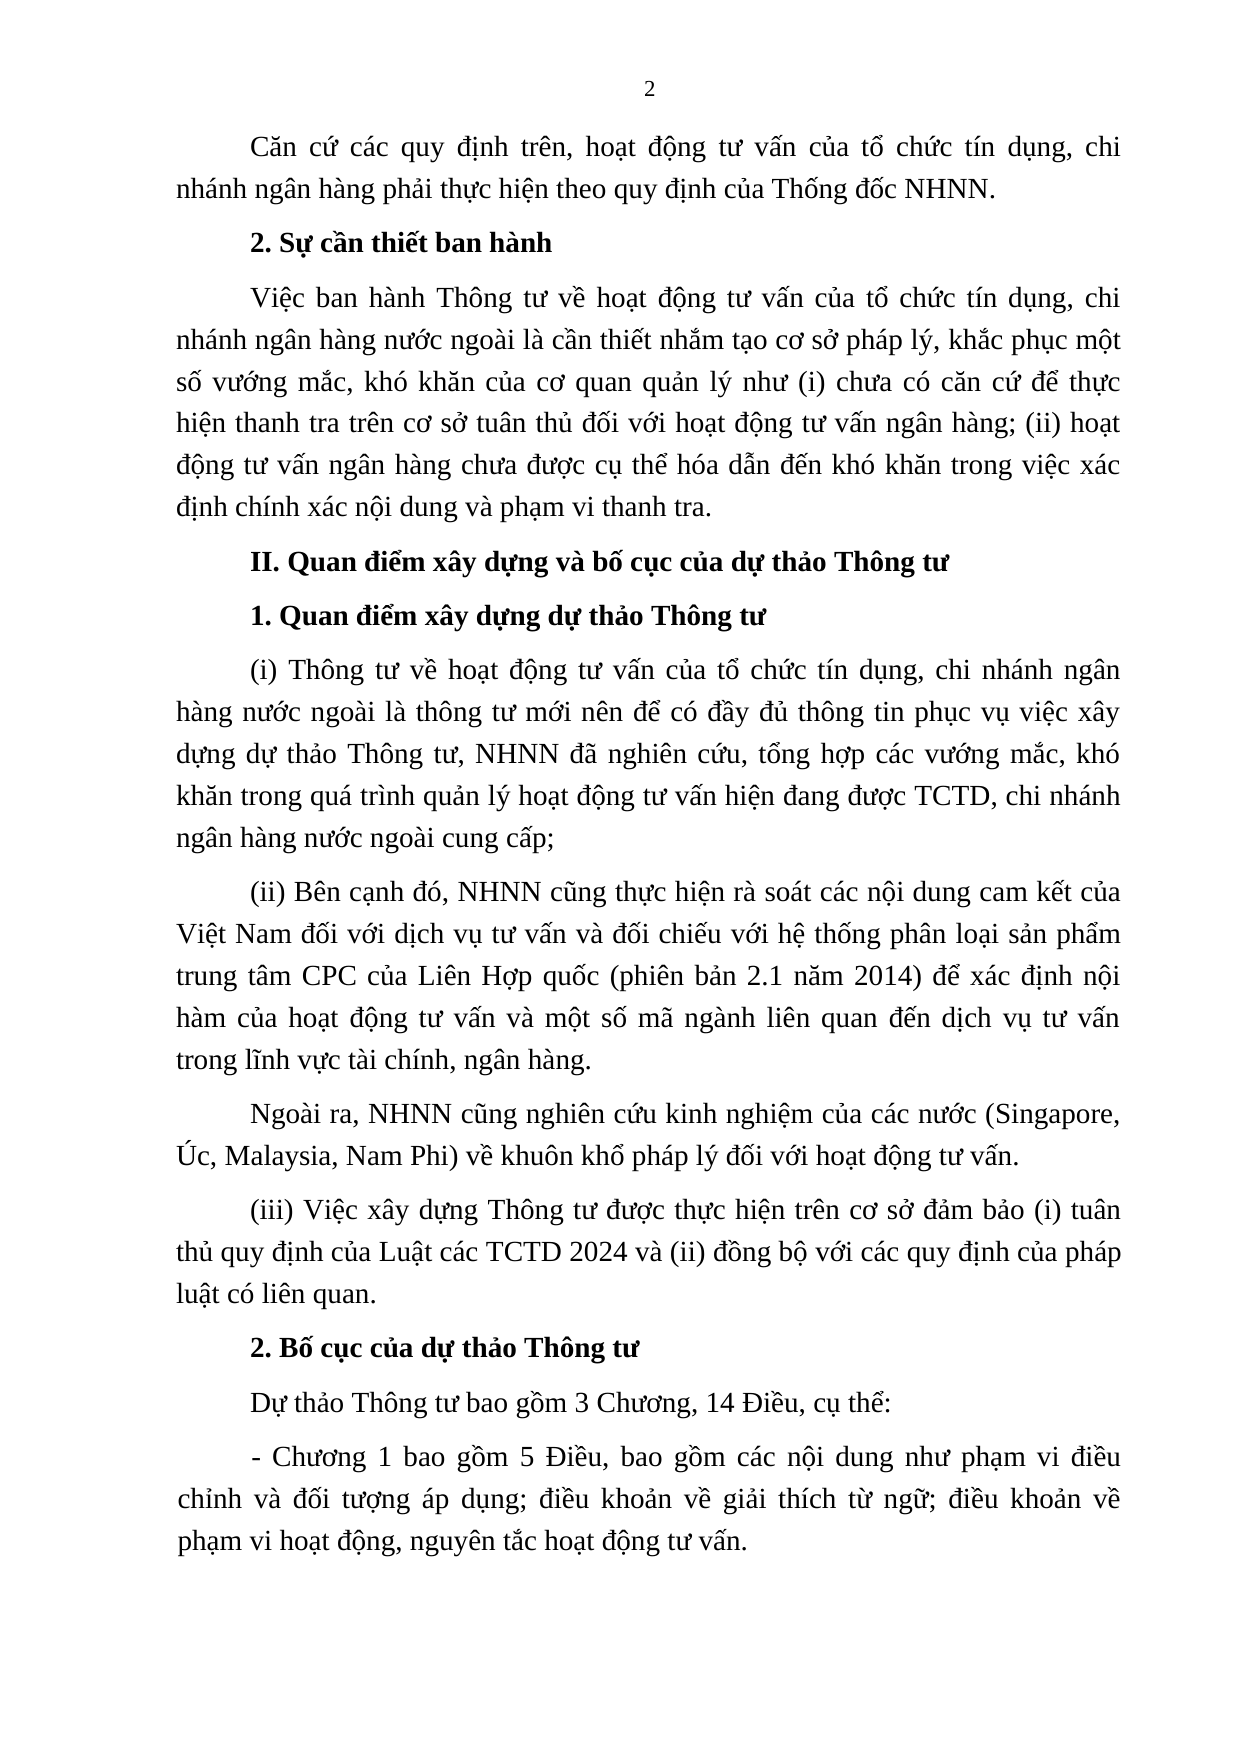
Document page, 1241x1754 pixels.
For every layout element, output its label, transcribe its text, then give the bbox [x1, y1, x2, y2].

text - Chương 1 bao gồm 5 Điều, bao gồm các nội dung như phạm vi điều chỉnh và đối tượng áp dụng; điều khoản về giải thích từ ngữ; điều khoản về phạm vi hoạt động, nguyên tắc hoạt động tư vấn. [177, 1439, 1122, 1557]
text 2. Bố cục của dự thảo Thông tư [176, 1331, 1122, 1364]
text Dự thảo Thông tư bao gồm 3 Chương, 14 Điều, cụ thể: [176, 1385, 1122, 1418]
text (i) Thông tư về hoạt động tư vấn của tổ chức tín dụng, chi nhánh ngân hàng nước ngoài là thông tư mới nên để có đầy đủ thông tin phục vụ việc xây dựng dự thảo Thông tư, NHNN đã nghiên cứu, tổng hợp các vướng mắc, khó khăn trong quá trình quản lý hoạt động tư vấn hiện đang được TCTD, chi nhánh ngân hàng nước ngoài cung cấp; [176, 652, 1122, 853]
text 1. Quan điểm xây dựng dự thảo Thông tư [176, 598, 1122, 632]
text (ii) Bên cạnh đó, NHNN cũng thực hiện rà soát các nội dung cam kết của Việt Nam đối với dịch vụ tư vấn và đối chiếu với hệ thống phân loại sản phẩm trung tâm CPC của Liên Hợp quốc (phiên bản 2.1 năm 2014) để xác định nội hàm của hoạt động tư vấn và một số mã ngành liên quan đến dịch vụ tư vấn trong lĩnh vực tài chính, ngân hàng. [176, 874, 1122, 1075]
text II. Quan điểm xây dựng và bố cục của dự thảo Thông tư [176, 544, 1122, 577]
text (iii) Việc xây dựng Thông tư được thực hiện trên cơ sở đảm bảo (i) tuân thủ quy định của Luật các TCTD 2024 và (ii) đồng bộ với các quy định của pháp luật có liên quan. [176, 1192, 1122, 1310]
text 2. Sự cần thiết ban hành [176, 226, 1122, 259]
text Căn cứ các quy định trên, hoạt động tư vấn của tổ chức tín dụng, chi nhánh ngân hàng phải thực hiện theo quy định của Thống đốc NHNN. [176, 129, 1122, 205]
text Việc ban hành Thông tư về hoạt động tư vấn của tổ chức tín dụng, chi nhánh ngân hàng nước ngoài là cần thiết nhắm tạo cơ sở pháp lý, khắc phục một số vướng mắc, khó khăn của cơ quan quản lý như (i) chưa có căn cứ để thực hiện thanh tra trên cơ sở tuân thủ đối với hoạt động tư vấn ngân hàng; (ii) hoạt động tư vấn ngân hàng chưa được cụ thể hóa dẫn đến khó khăn trong việc xác định chính xác nội dung và phạm vi thanh tra. [176, 280, 1122, 523]
text Ngoài ra, NHNN cũng nghiên cứu kinh nghiệm của các nước (Singapore, Úc, Malaysia, Nam Phi) về khuôn khổ pháp lý đối với hoạt động tư vấn. [176, 1096, 1122, 1172]
